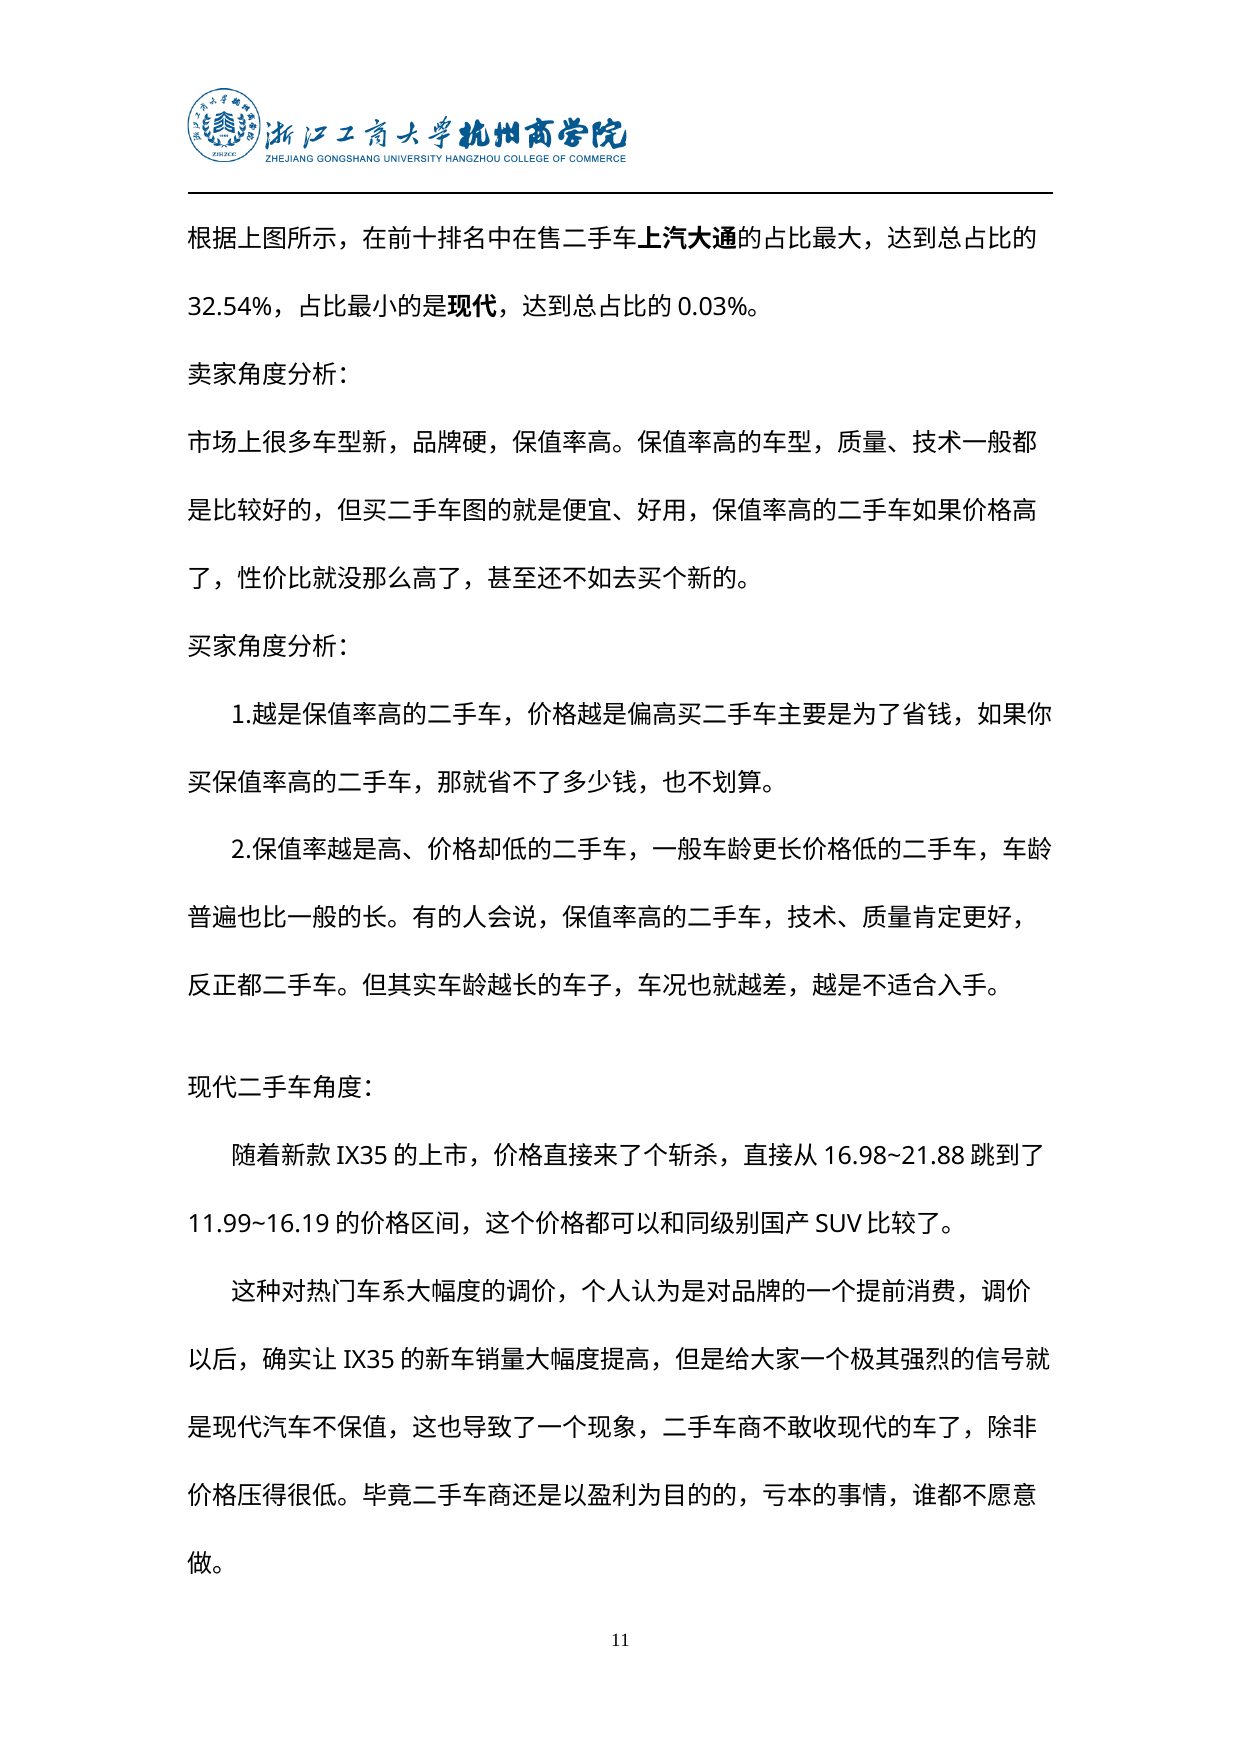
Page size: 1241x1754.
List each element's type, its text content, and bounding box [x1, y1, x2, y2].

text 这种对热门车系大幅度的调价，个人认为是对品牌的一个提前消费，调价以后，确实让 IX35的新车销量大幅度提高，但是给大家一个极其强烈的信号就是现代汽车不保值，这也导致了一个现象，二手车商不敢收现代的车了，除非价格压得很低。毕竟二手车商还是以盈利为目的的，亏本的事情，谁都不愿意做。 [187, 1256, 1053, 1595]
text 随着新款IX35的上市，价格直接来了个斩杀，直接从16.98~21.88跳到了11.99~16.19的价格区间，这个价格都可以和同级别国产SUV比较了。 [187, 1120, 1053, 1256]
text 2.保值率越是高、价格却低的二手车，一般车龄更长价格低的二手车，车龄普遍也比一般的长。有的人会说，保值率高的二手车，技术、质量肯定更好，反正都二手车。但其实车龄越长的车子，车况也就越差，越是不适合入手。 [187, 814, 1053, 1018]
text 根据上图所示，在前十排名中在售二手车上汽大通的占比最大，达到总占比的32.54%，占比最小的是现代，达到总占比的0.03%。 [187, 203, 1053, 339]
picture [187, 88, 261, 162]
text 买家角度分析： [187, 610, 1053, 678]
text 市场上很多车型新，品牌硬，保值率高。保值率高的车型，质量、技术一般都是比较好的，但买二手车图的就是便宜、好用，保值率高的二手车如果价格高了，性价比就没那么高了，甚至还不如去买个新的。 [187, 407, 1053, 610]
text 现代二手车角度： [187, 1052, 1053, 1120]
picture [265, 116, 627, 162]
text 1.越是保值率高的二手车，价格越是偏高买二手车主要是为了省钱，如果你买保值率高的二手车，那就省不了多少钱，也不划算。 [187, 678, 1053, 814]
text 卖家角度分析： [187, 339, 1053, 407]
